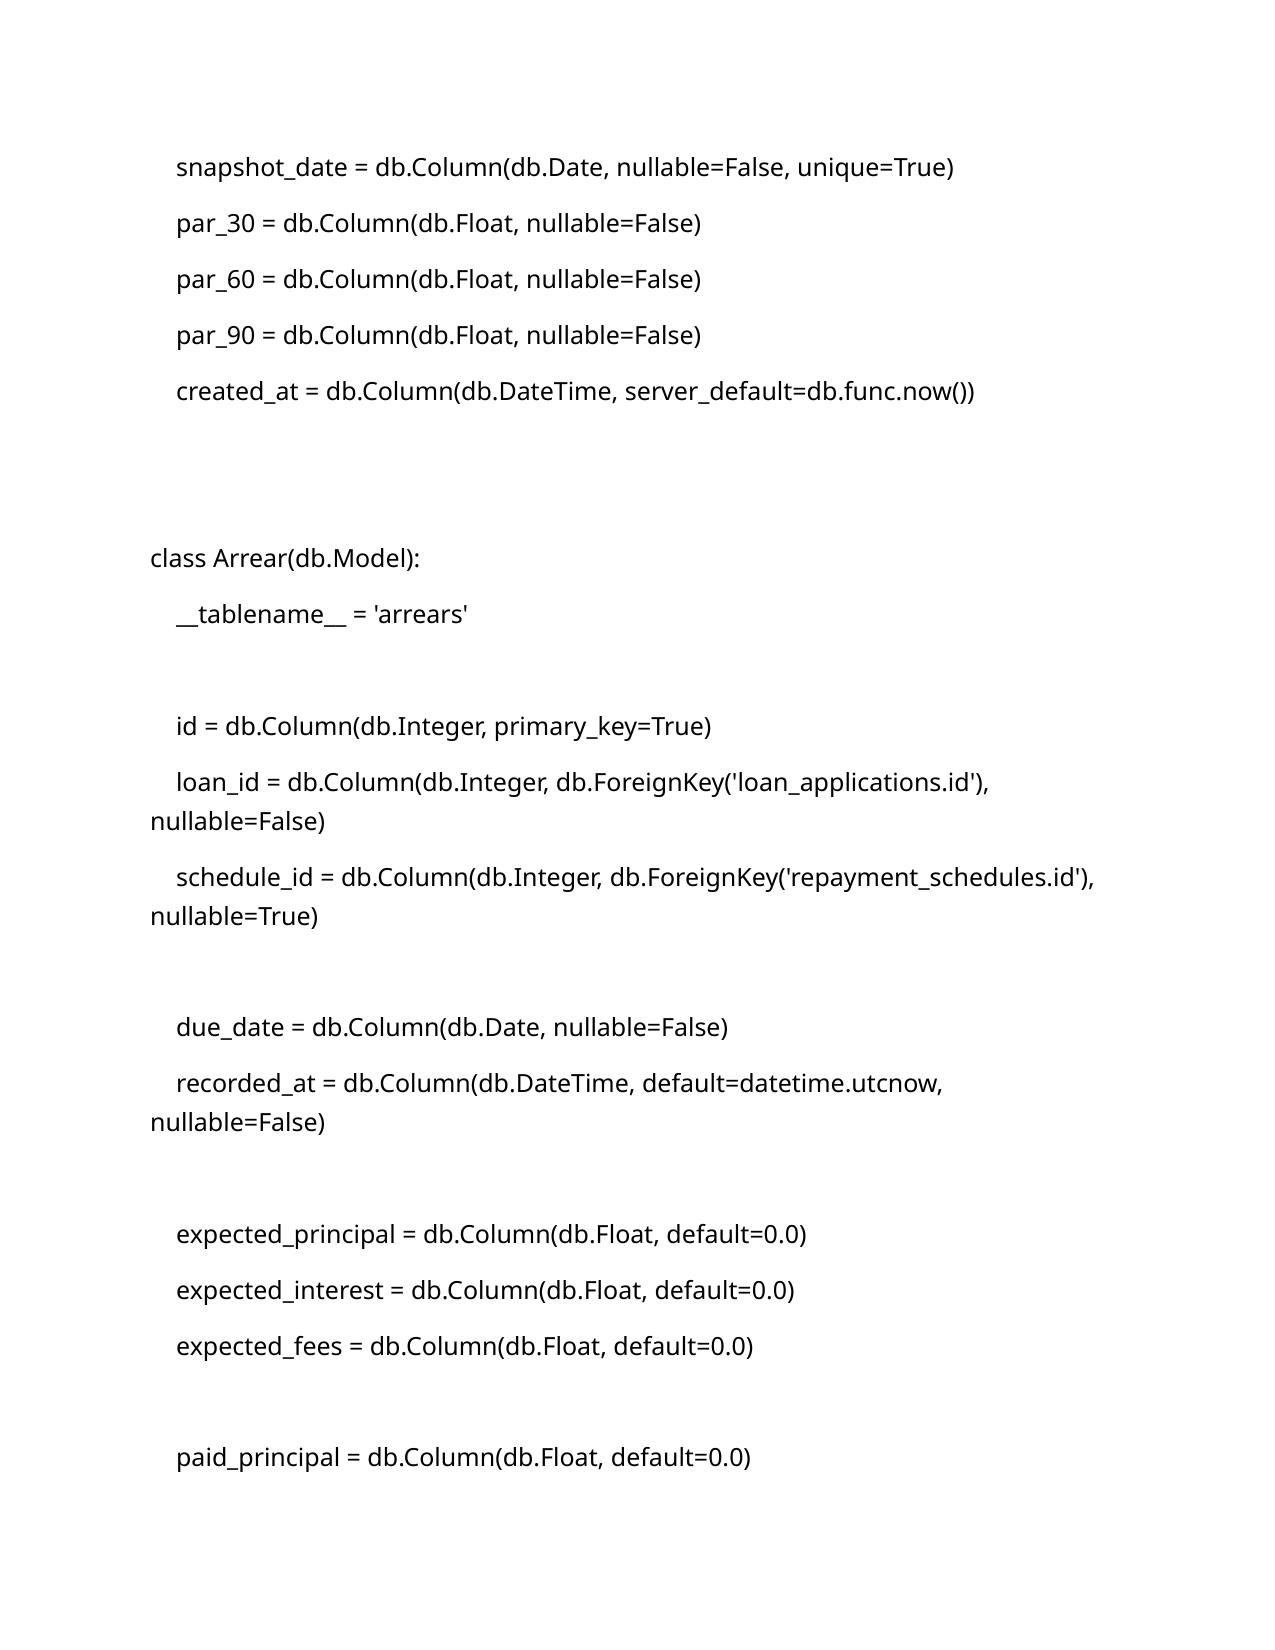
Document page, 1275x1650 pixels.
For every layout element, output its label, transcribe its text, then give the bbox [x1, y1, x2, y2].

text recorded_at = db.Column(db.DateTime, default=datetime.utcnow, nullable=False) [150, 1066, 1125, 1139]
text expected_fees = db.Column(db.Float, default=0.0) [150, 1328, 1125, 1362]
text created_at = db.Column(db.DateTime, server_default=db.func.now()) [150, 373, 1125, 407]
text par_60 = db.Column(db.Float, nullable=False) [150, 262, 1125, 296]
text expected_interest = db.Column(db.Float, default=0.0) [150, 1272, 1125, 1307]
text par_30 = db.Column(db.Float, nullable=False) [150, 206, 1125, 240]
text class Arrear(db.Model): [150, 541, 1125, 575]
text id = db.Column(db.Integer, primary_key=True) [150, 708, 1125, 742]
text par_90 = db.Column(db.Float, nullable=False) [150, 317, 1125, 352]
text __tablename__ = 'arrears' [150, 597, 1125, 631]
text due_date = db.Column(db.Date, nullable=False) [150, 1010, 1125, 1044]
text paid_principal = db.Column(db.Float, default=0.0) [150, 1440, 1125, 1474]
text snapshot_date = db.Column(db.Date, nullable=False, unique=True) [150, 150, 1125, 184]
text expected_principal = db.Column(db.Float, default=0.0) [150, 1217, 1125, 1251]
text loan_id = db.Column(db.Integer, db.ForeignKey('loan_applications.id'), nullable=False) [150, 764, 1125, 837]
text schedule_id = db.Column(db.Integer, db.ForeignKey('repayment_schedules.id'), nullable=True) [150, 859, 1125, 932]
